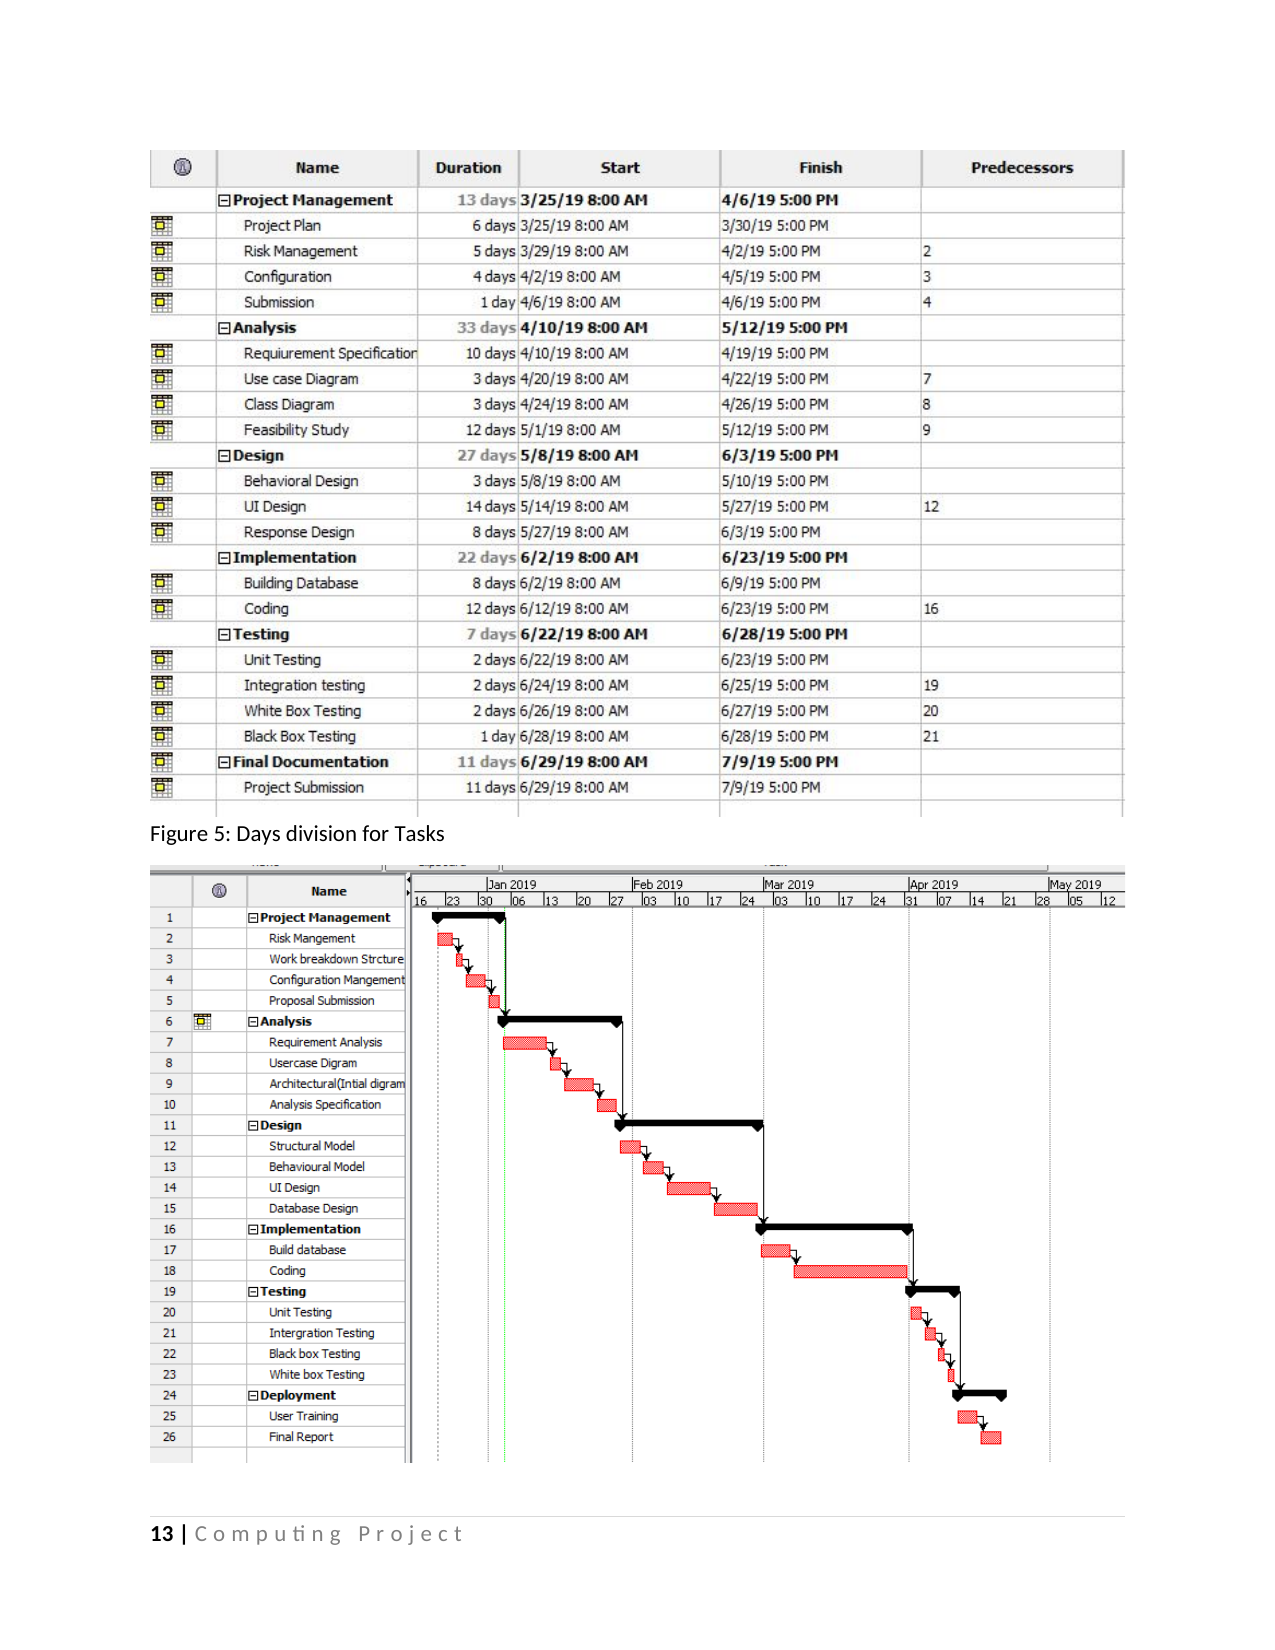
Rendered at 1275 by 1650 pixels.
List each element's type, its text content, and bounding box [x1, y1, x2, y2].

picture [150, 865, 1125, 1463]
picture [150, 150, 1125, 817]
